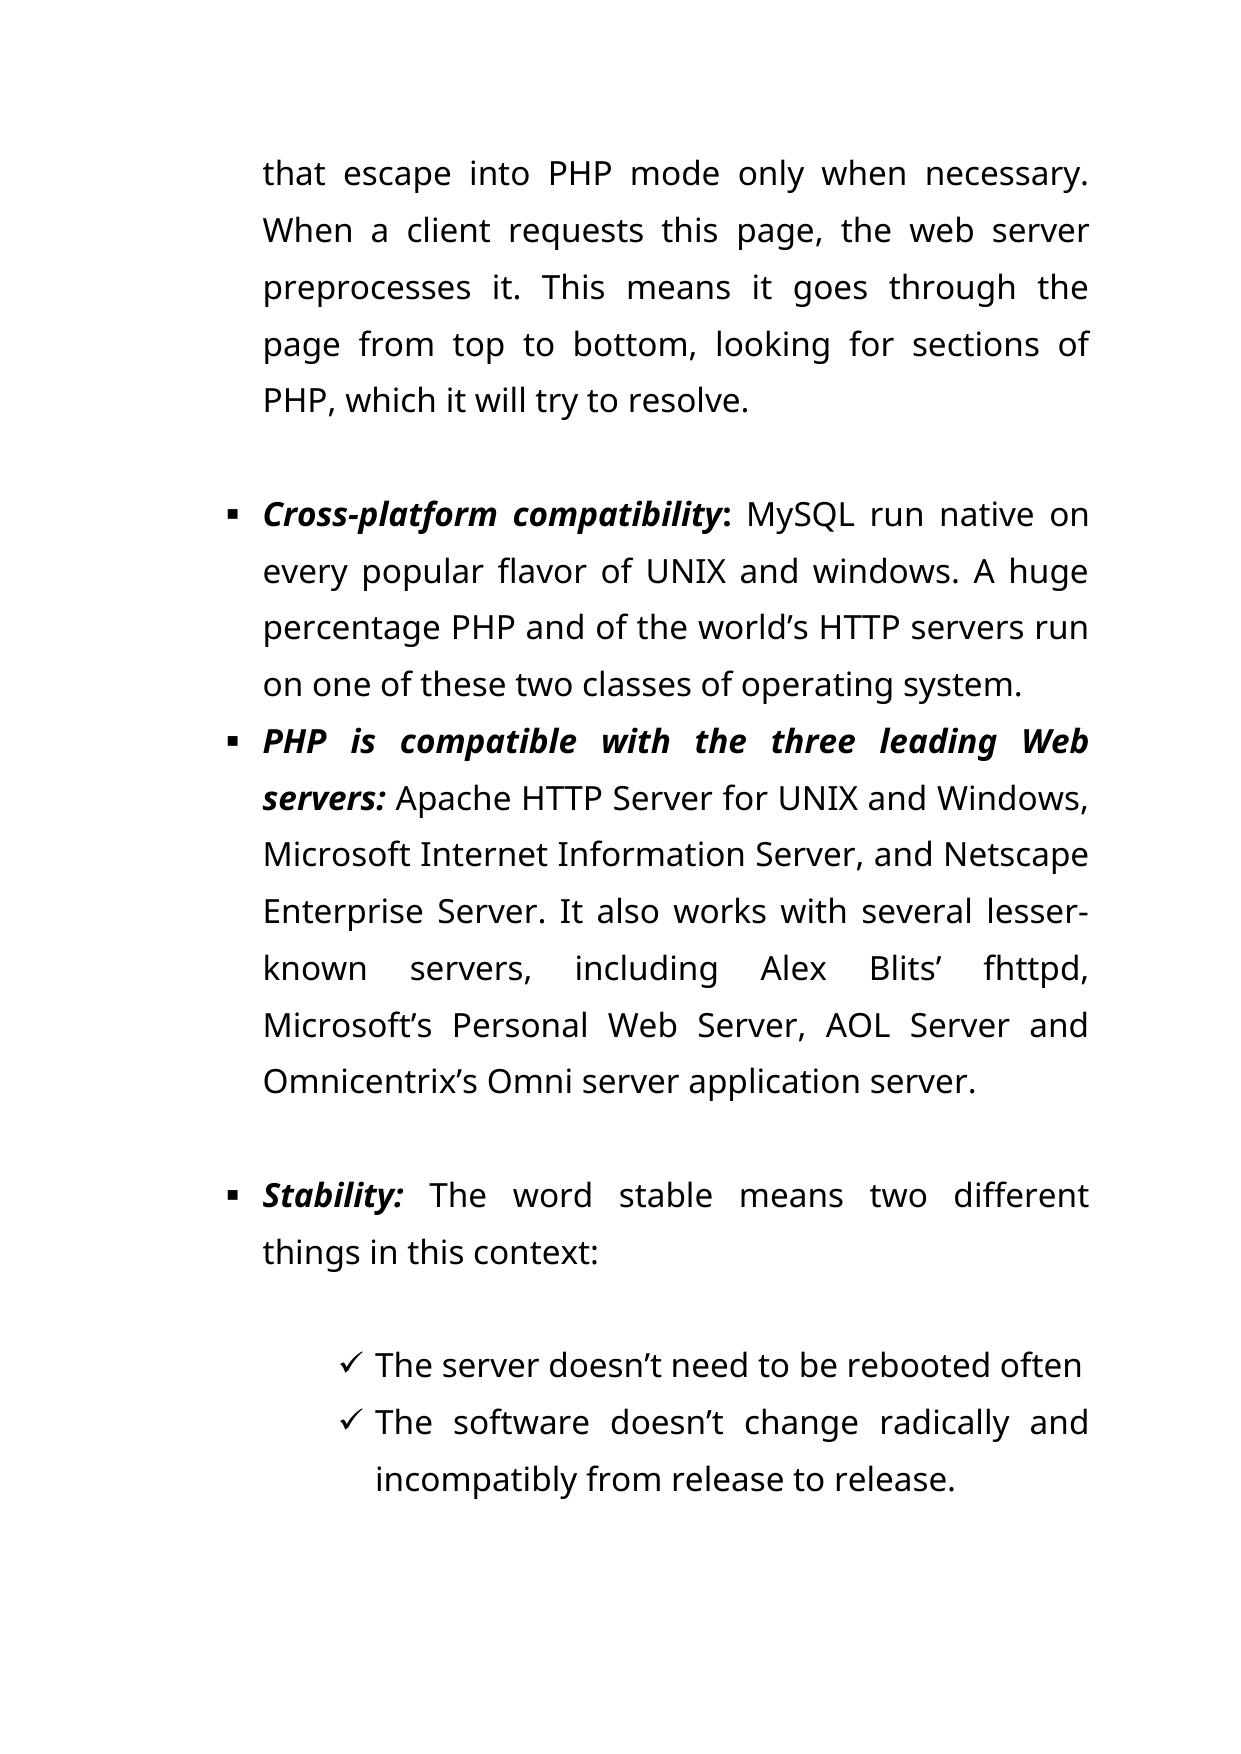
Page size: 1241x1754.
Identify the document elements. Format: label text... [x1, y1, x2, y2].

list The server doesn’t need to be rebooted often [337, 1342, 1090, 1388]
list Stability: The word stable means two different things in this context: [225, 1172, 1090, 1274]
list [225, 150, 1090, 422]
list The software doesn’t change radically and incompatibly from release to release. [337, 1399, 1090, 1501]
list Cross-platform compatibility: MySQL run native on every popular flavor of UNIX and windows. A huge percentage PHP and of the world’s HTTP servers run on one of these two classes of operating system. [225, 491, 1090, 706]
list PHP is compatible with the three leading Web servers: Apache HTTP Server for UNIX and Windows, Microsoft Internet Information Server, and Netscape Enterprise Server. It also works with several lesser-known servers, including Alex Blits’ fhttpd, Microsoft’s Personal Web Server, AOL Server and Omnicentrix’s Omni server application server. [225, 718, 1090, 1104]
